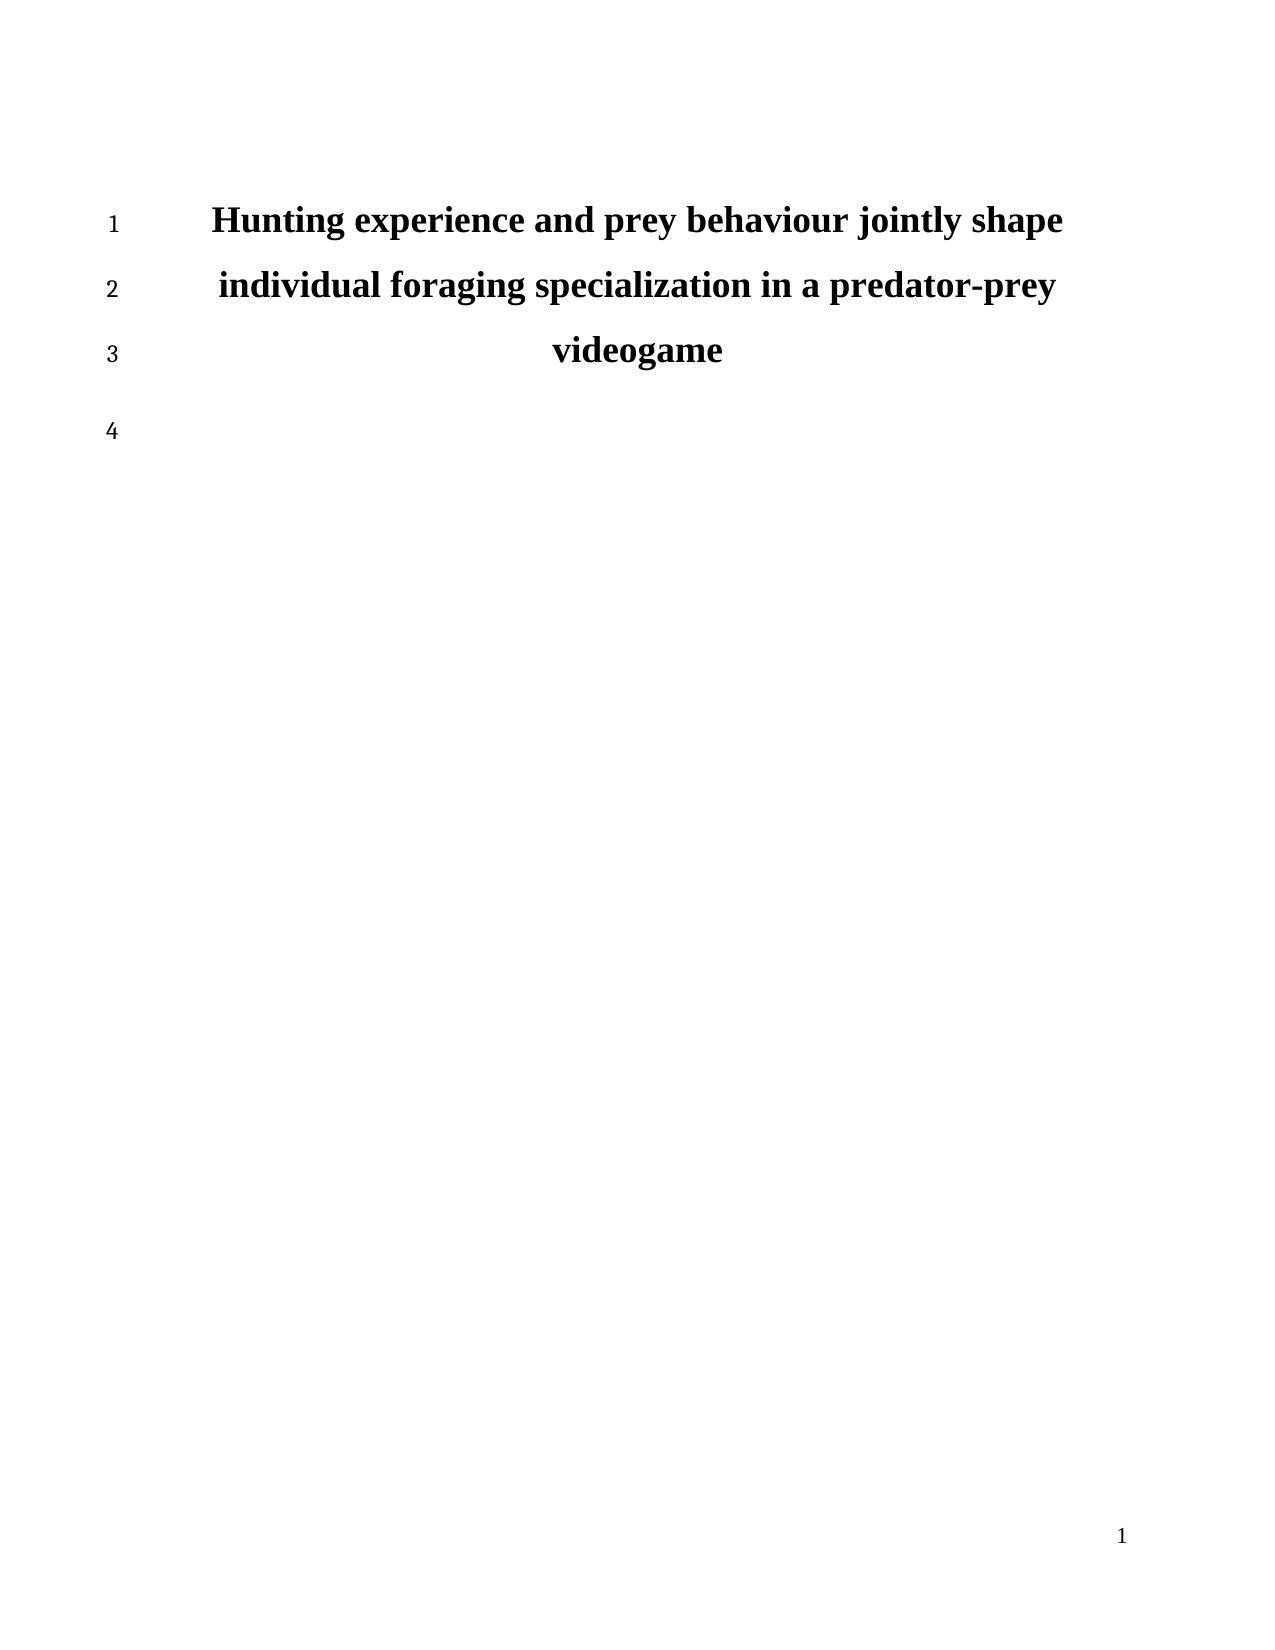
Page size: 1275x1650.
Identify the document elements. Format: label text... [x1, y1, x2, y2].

title Hunting experience and prey behaviour jointly shape individual foraging specialization in a predator-prey videogame [148, 198, 1127, 370]
